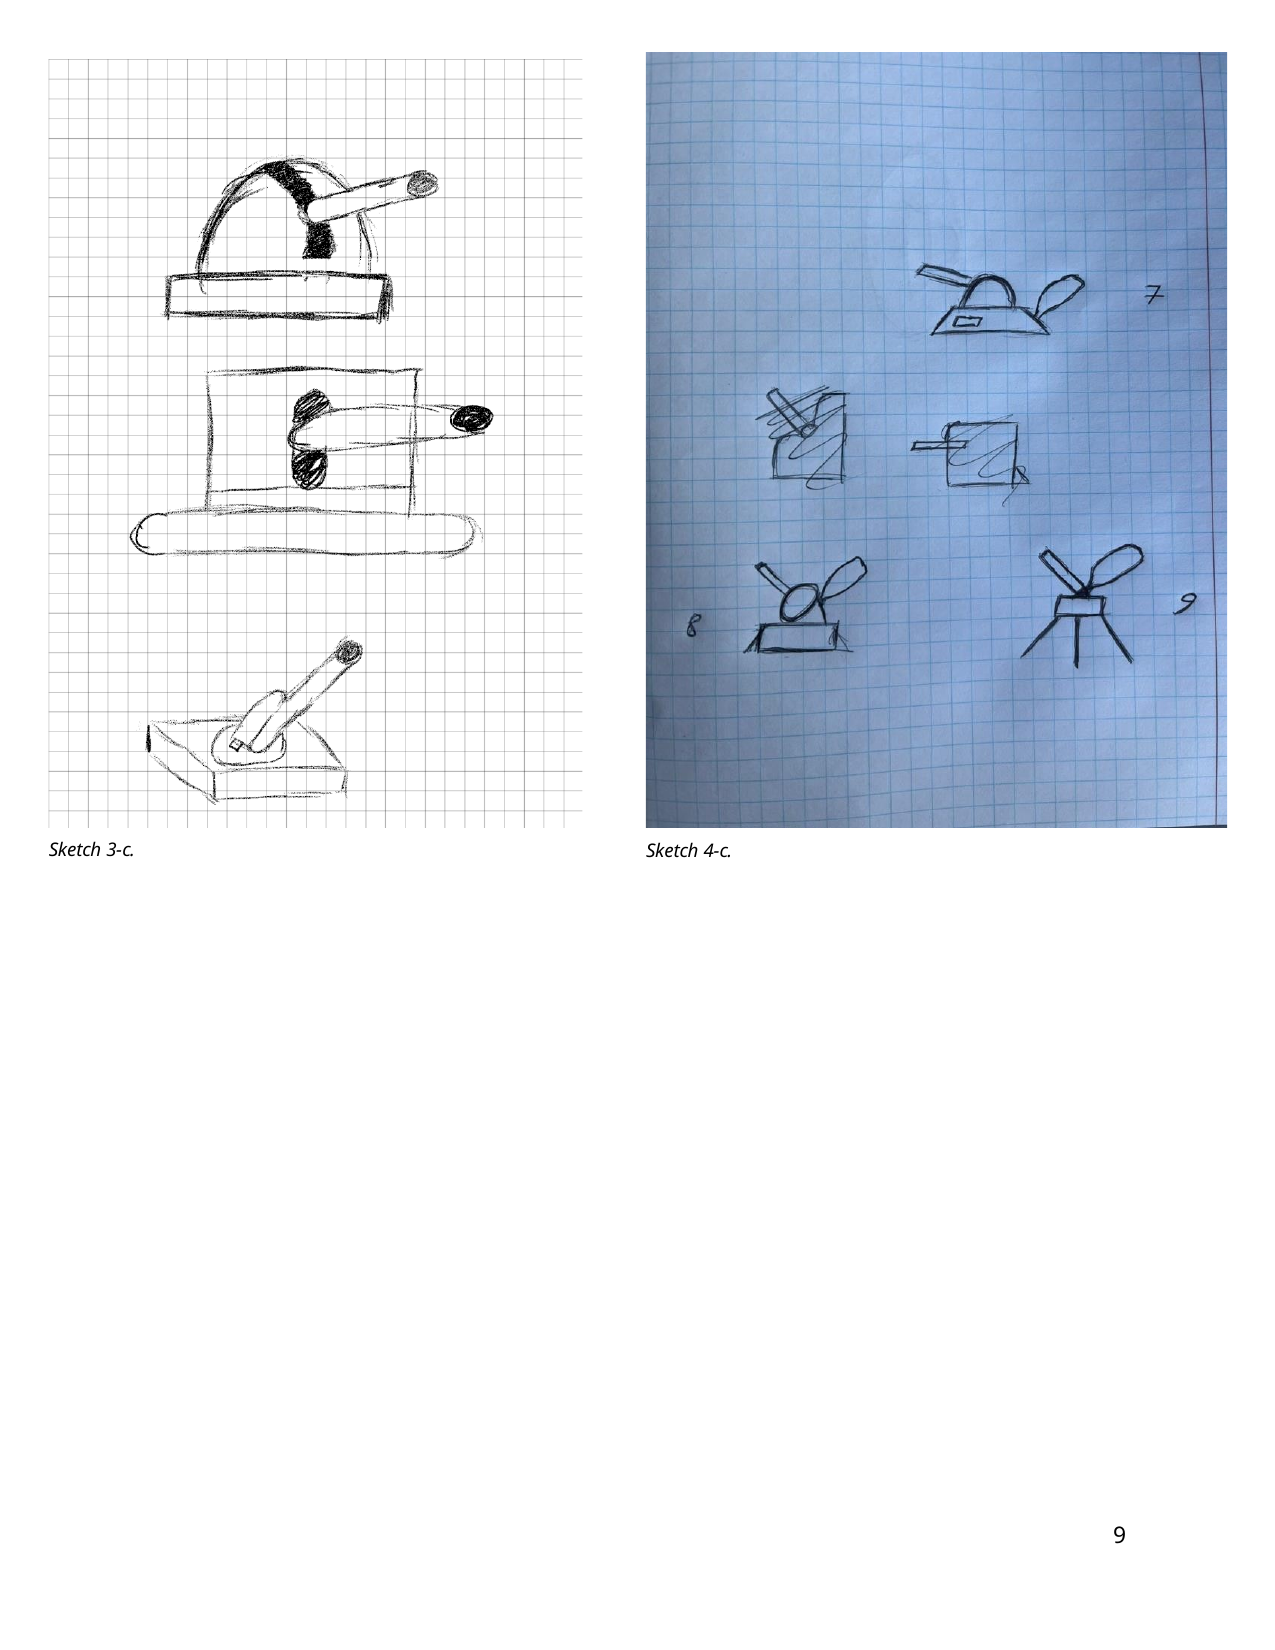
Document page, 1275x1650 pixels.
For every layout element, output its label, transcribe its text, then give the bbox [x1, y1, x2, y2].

picture [48, 59, 583, 828]
picture [645, 52, 1228, 828]
text Sketch 3-c. Sketch 4-c. [48, 836, 1237, 863]
